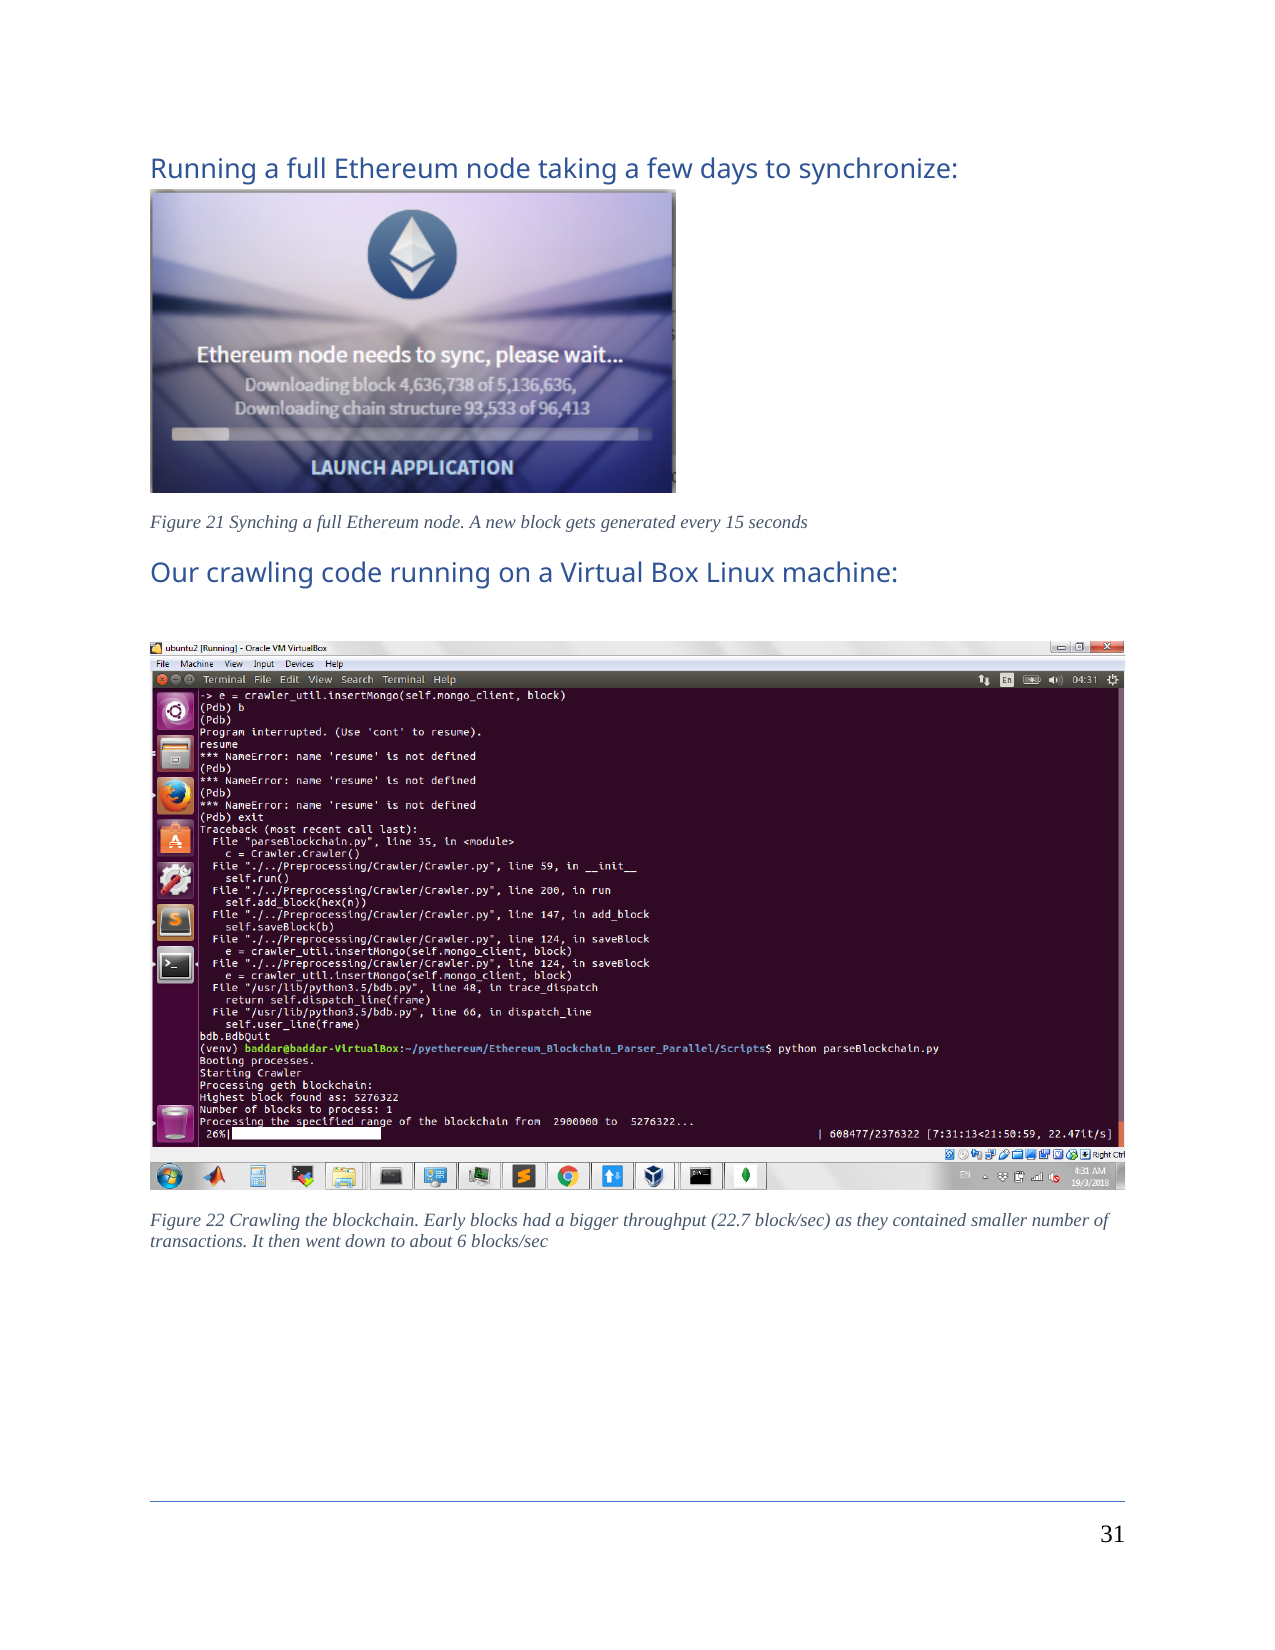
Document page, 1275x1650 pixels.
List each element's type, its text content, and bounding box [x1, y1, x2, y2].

picture [150, 189, 676, 493]
text Figure 22 Crawling the blockchain. Early blocks had a bigger throughput (22.7 block/sec) as they contained smaller number of transactions. It then went down to about 6 blocks/sec [150, 1208, 1125, 1252]
text Figure 21 Synching a full Ethereum node. A new block gets generated every 15 seconds [150, 511, 1125, 533]
subtitle Our crawling code running on a Virtual Box Linux machine: [150, 553, 1125, 590]
subtitle Running a full Ethereum node taking a few days to synchronize: [150, 150, 1125, 187]
picture [150, 641, 1125, 1190]
